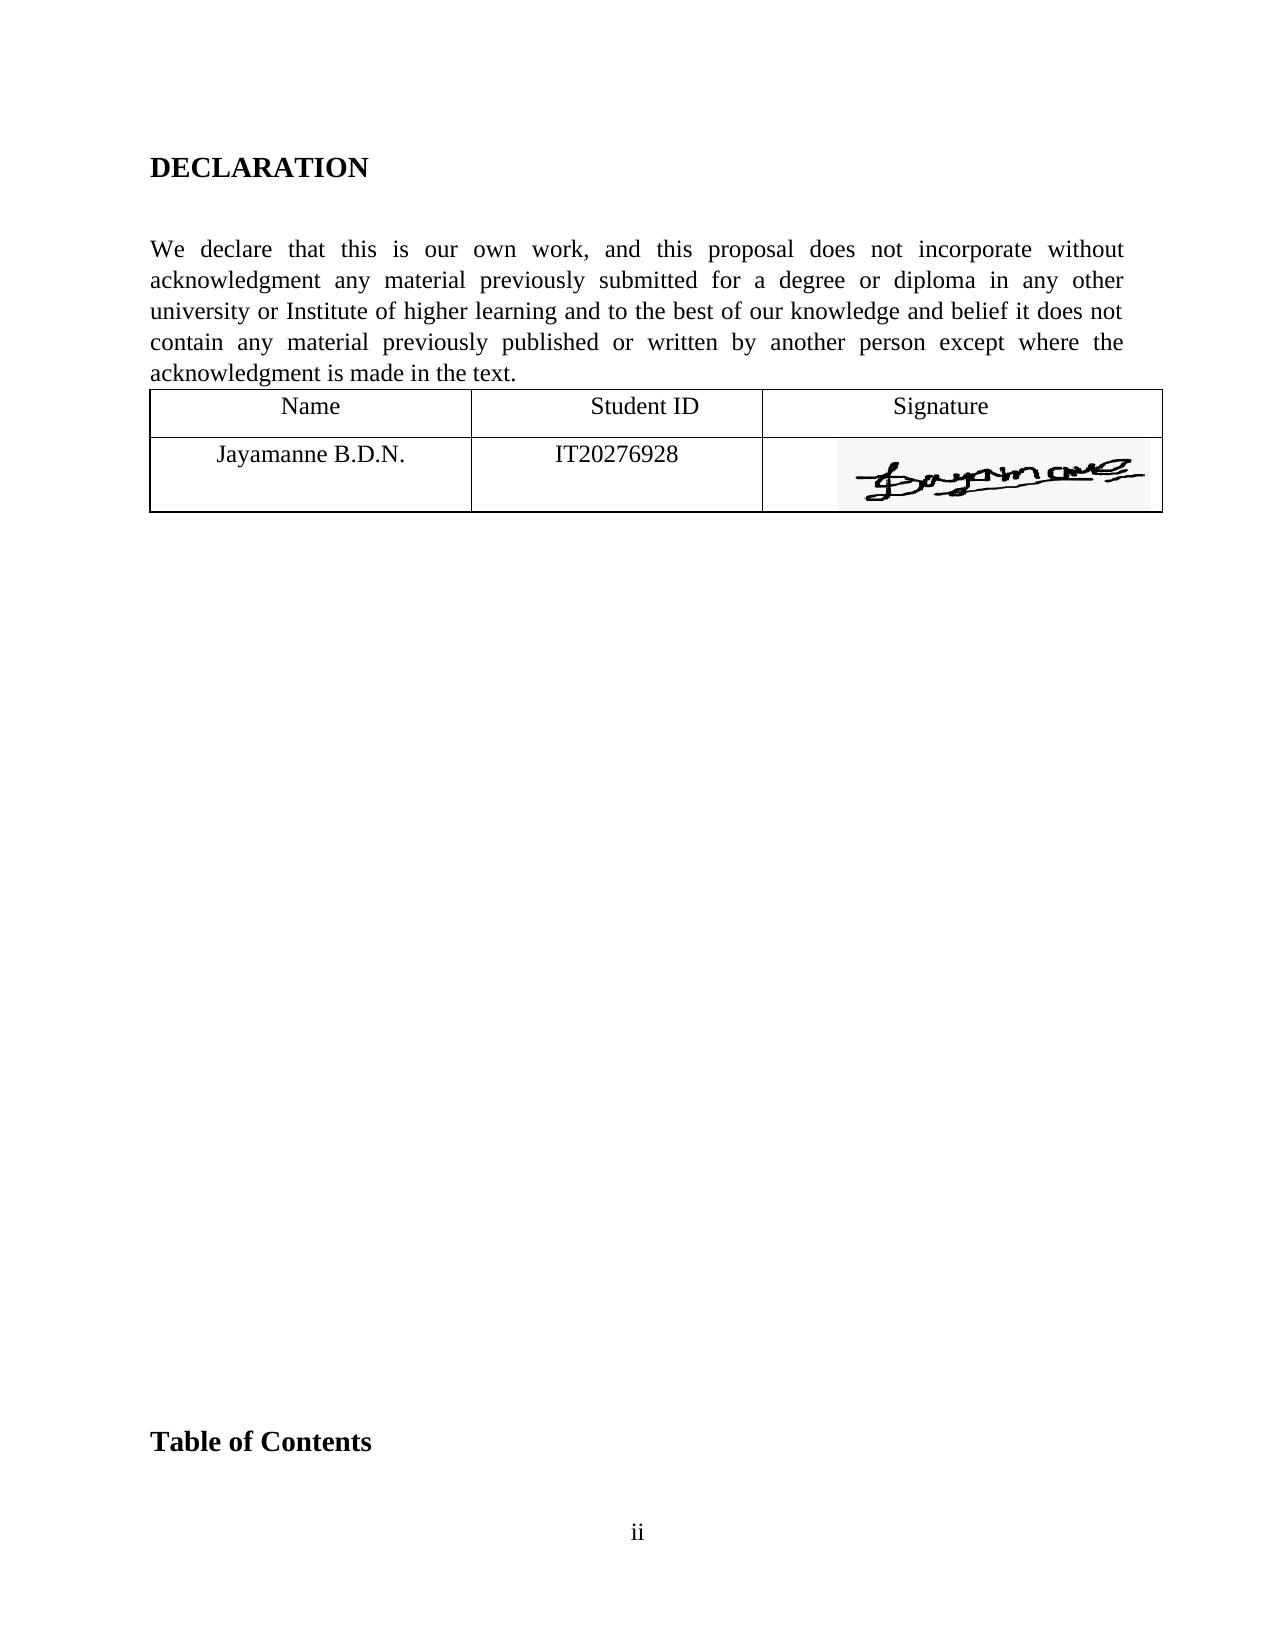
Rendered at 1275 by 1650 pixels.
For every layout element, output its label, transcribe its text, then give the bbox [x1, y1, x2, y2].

table_cell Jayamanne B.D.N. [151, 438, 471, 511]
text DECLARATION [150, 150, 1125, 183]
picture [837, 439, 1150, 511]
text We declare that this is our own work, and this proposal does not incorporate without acknowledgment any material previously submitted for a degree or diploma in any other university or Institute of higher learning and to the best of our knowledge and belief it does not contain any material previously published or written by another person except where the acknowledgment is made in the text. [150, 234, 1125, 387]
table_header Name [151, 390, 471, 437]
table_cell IT20276928 [472, 438, 762, 511]
table_cell [763, 438, 1162, 511]
table_header Student ID [472, 390, 762, 437]
table_header Signature [763, 390, 1162, 437]
